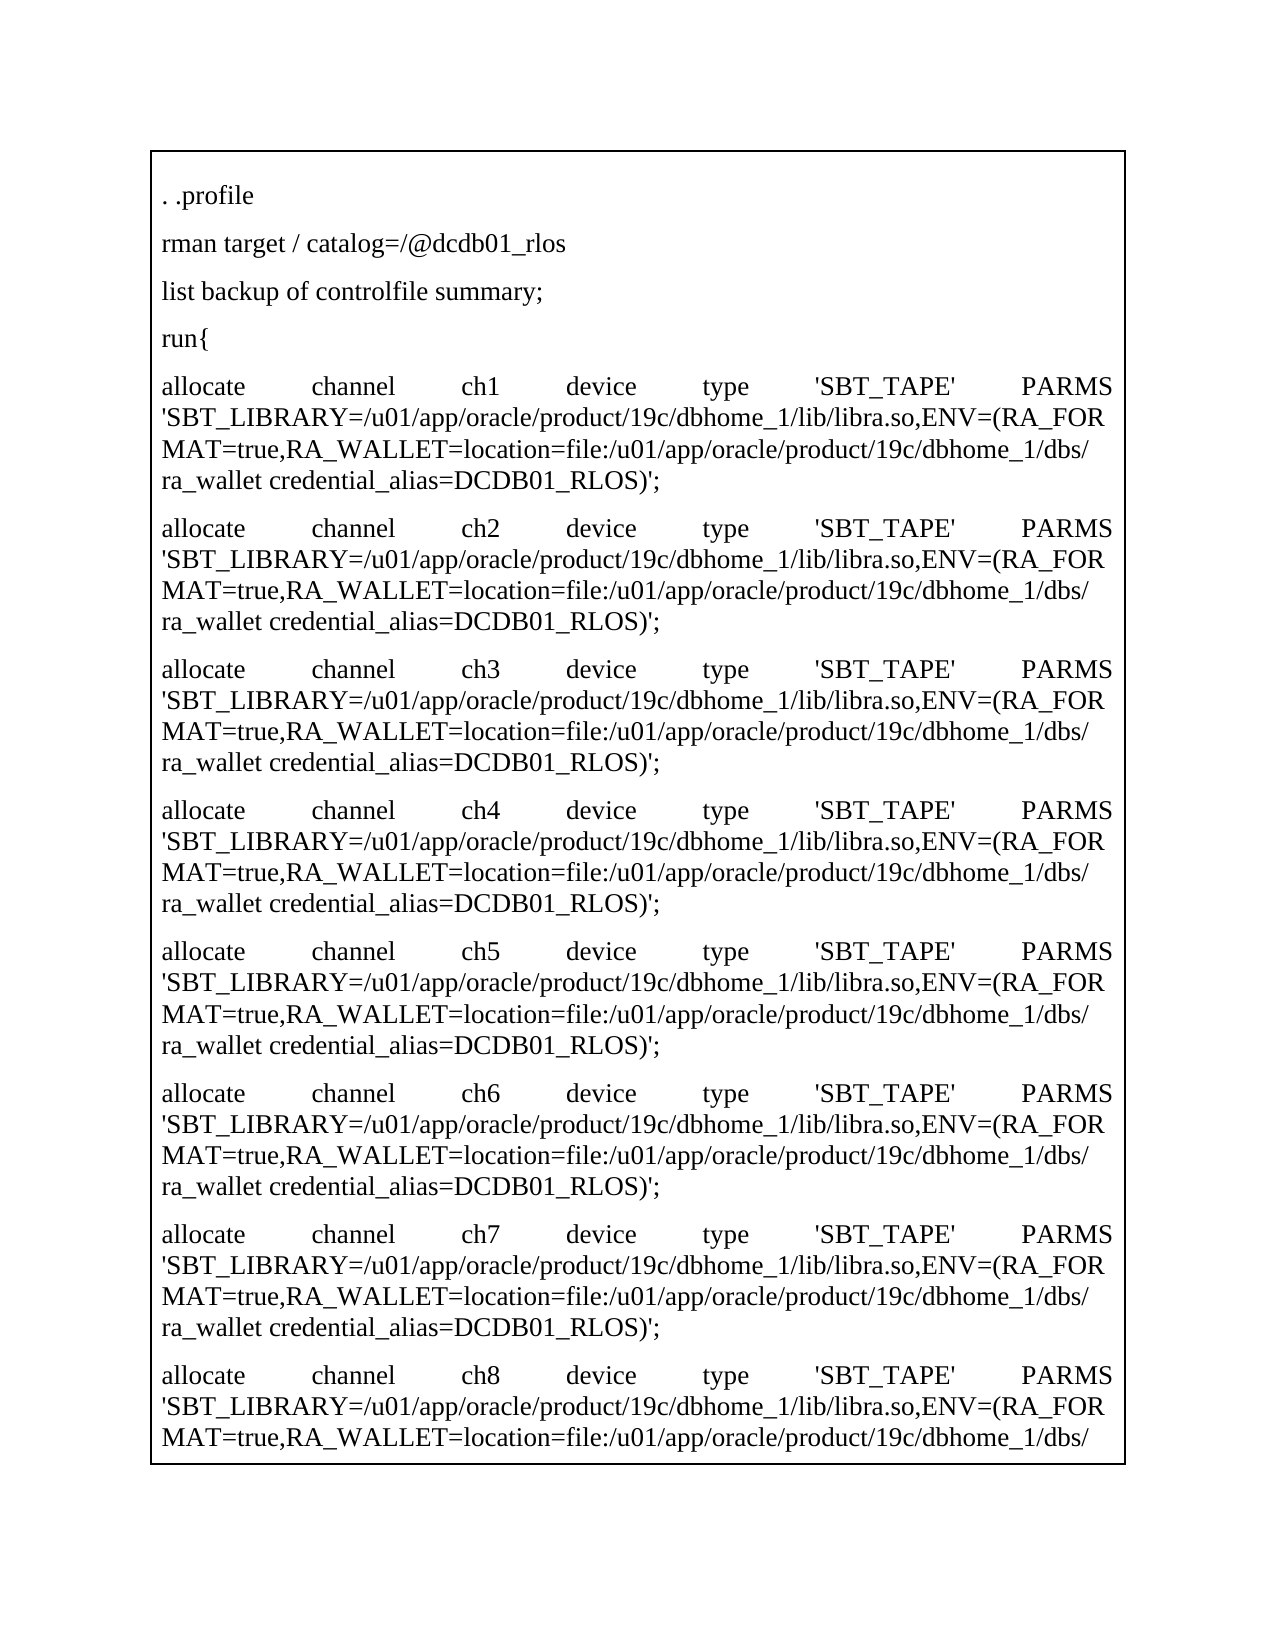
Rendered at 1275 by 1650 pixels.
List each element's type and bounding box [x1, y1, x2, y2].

table_header [152, 152, 1124, 1463]
